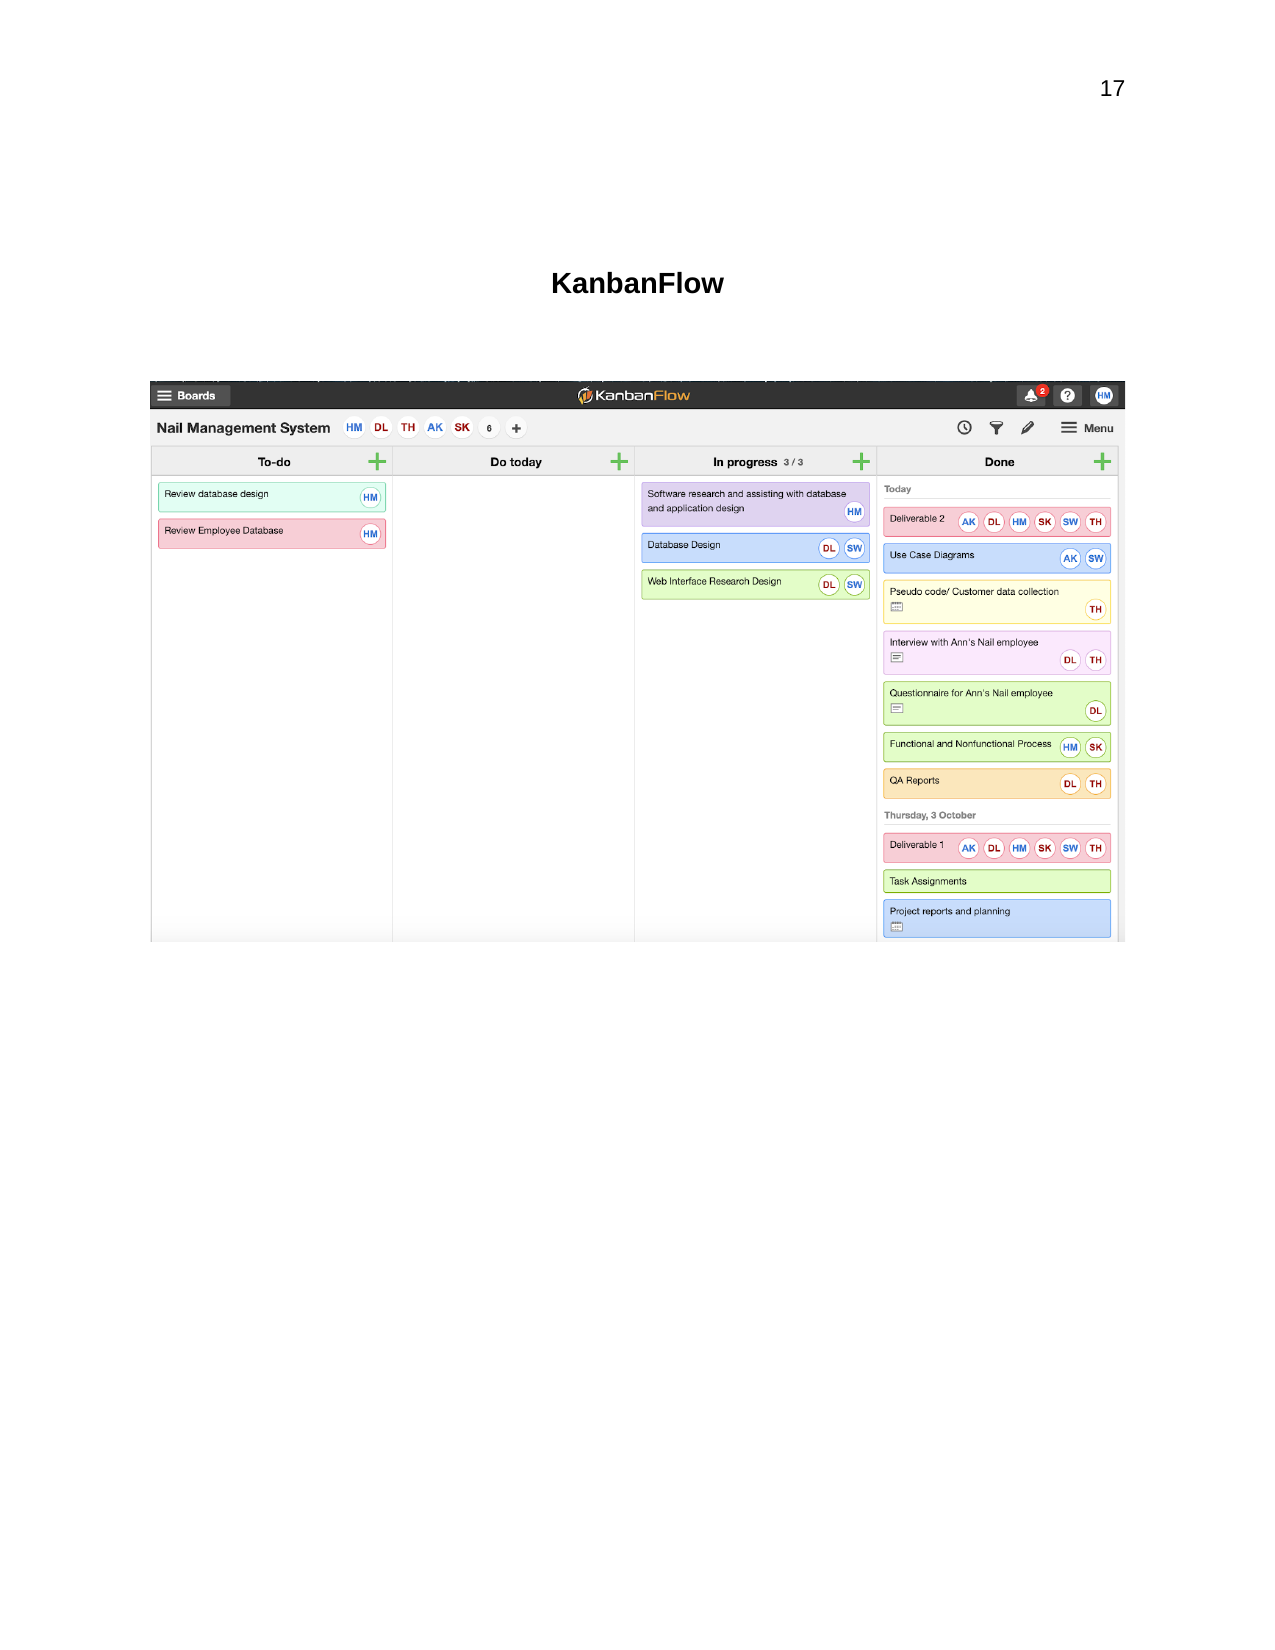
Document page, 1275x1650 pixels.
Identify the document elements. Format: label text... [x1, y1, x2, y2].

picture [150, 381, 1125, 942]
text KanbanFlow [150, 266, 1125, 299]
